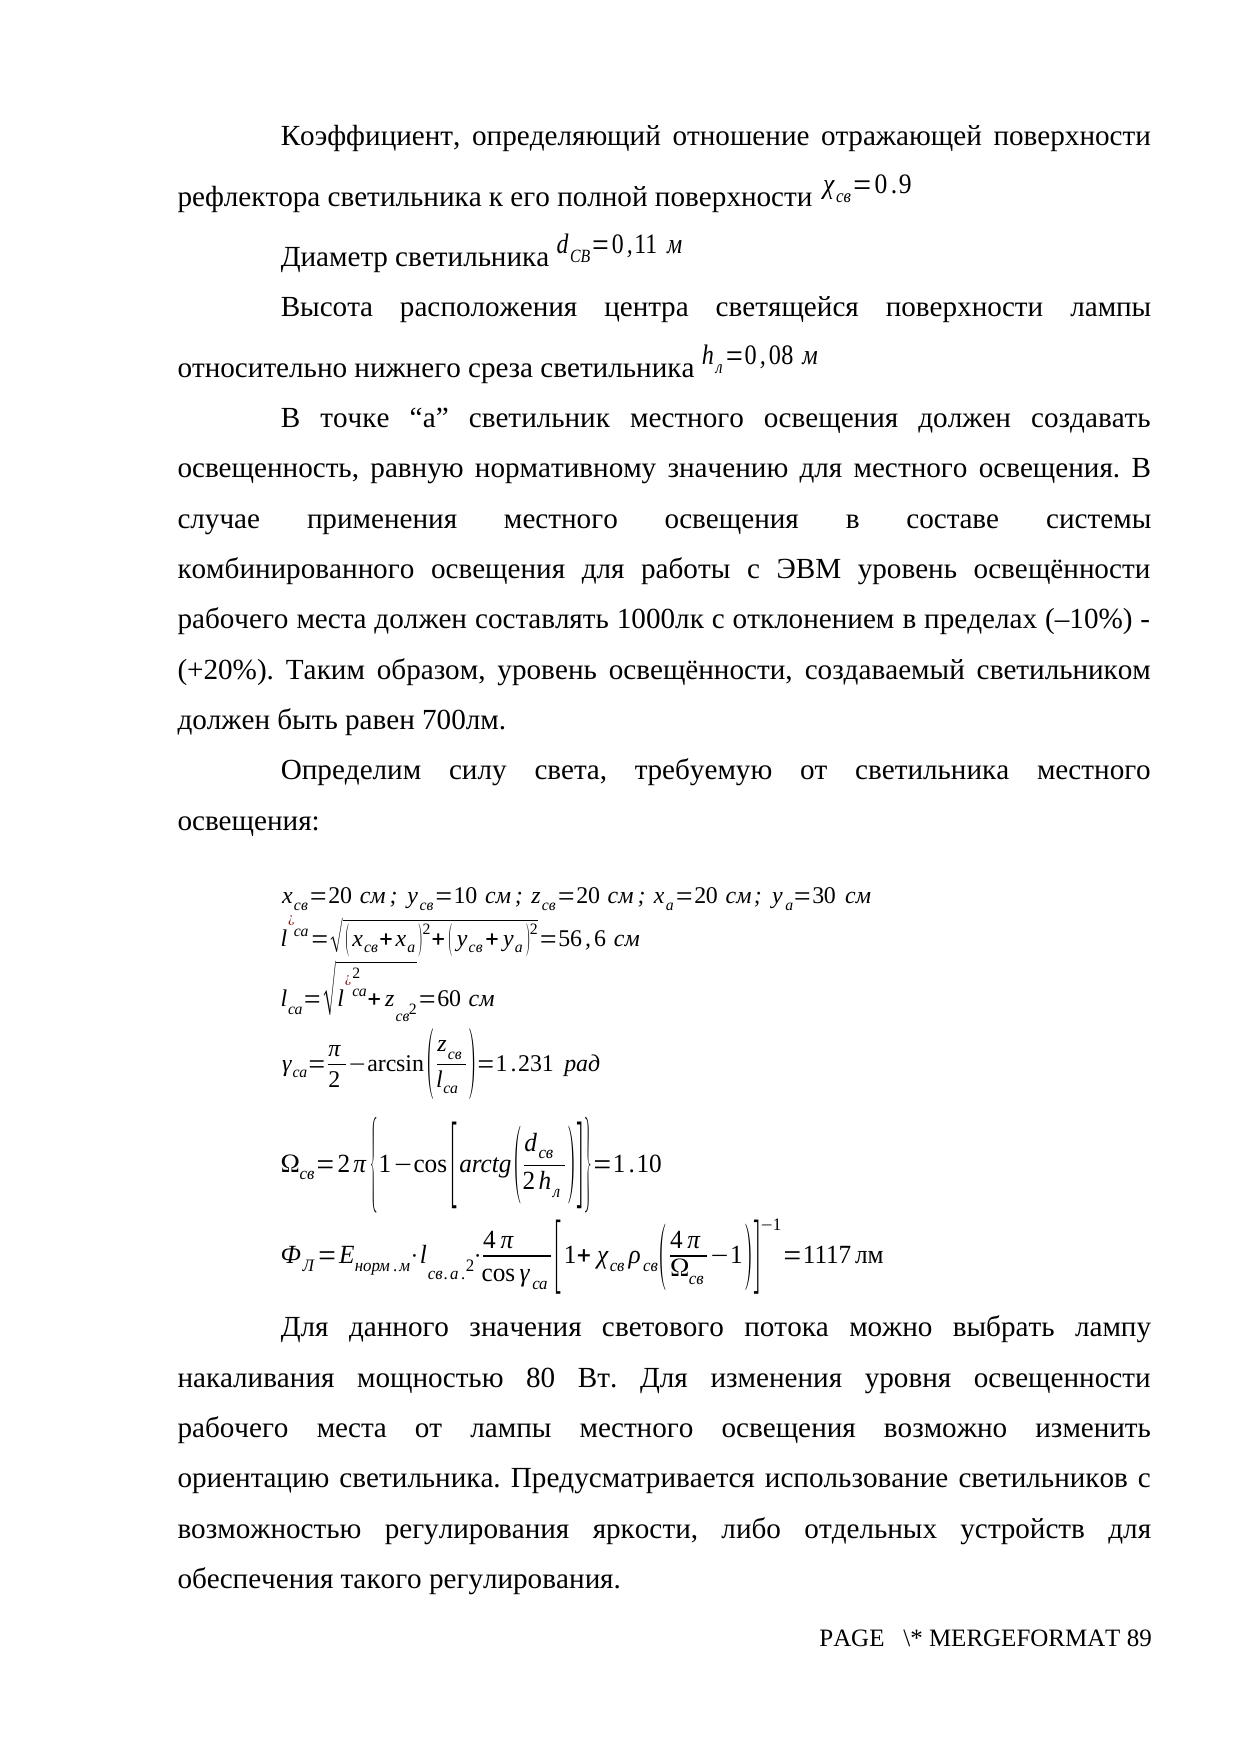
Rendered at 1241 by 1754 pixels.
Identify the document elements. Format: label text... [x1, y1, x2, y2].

text Определим силу света, требуемую от светильника местного освещения: [177, 752, 1152, 836]
text Коэффициент, определяющий отношение отражающей поверхности рефлектора светильника к его полной поверхности [177, 118, 1152, 212]
text Высота расположения центра светящейся поверхности лампы относительно нижнего среза светильника [177, 289, 1152, 383]
text Диаметр светильника [177, 229, 1152, 273]
text Для данного значения светового потока можно выбрать лампу накаливания мощностью 80 Вт. Для изменения уровня освещенности рабочего места от лампы местного освещения возможно изменить ориентацию светильника. Предусматривается использование светильников с возможностью регулирования яркости, либо отдельных устройств для обеспечения такого регулирования. [177, 1309, 1152, 1594]
